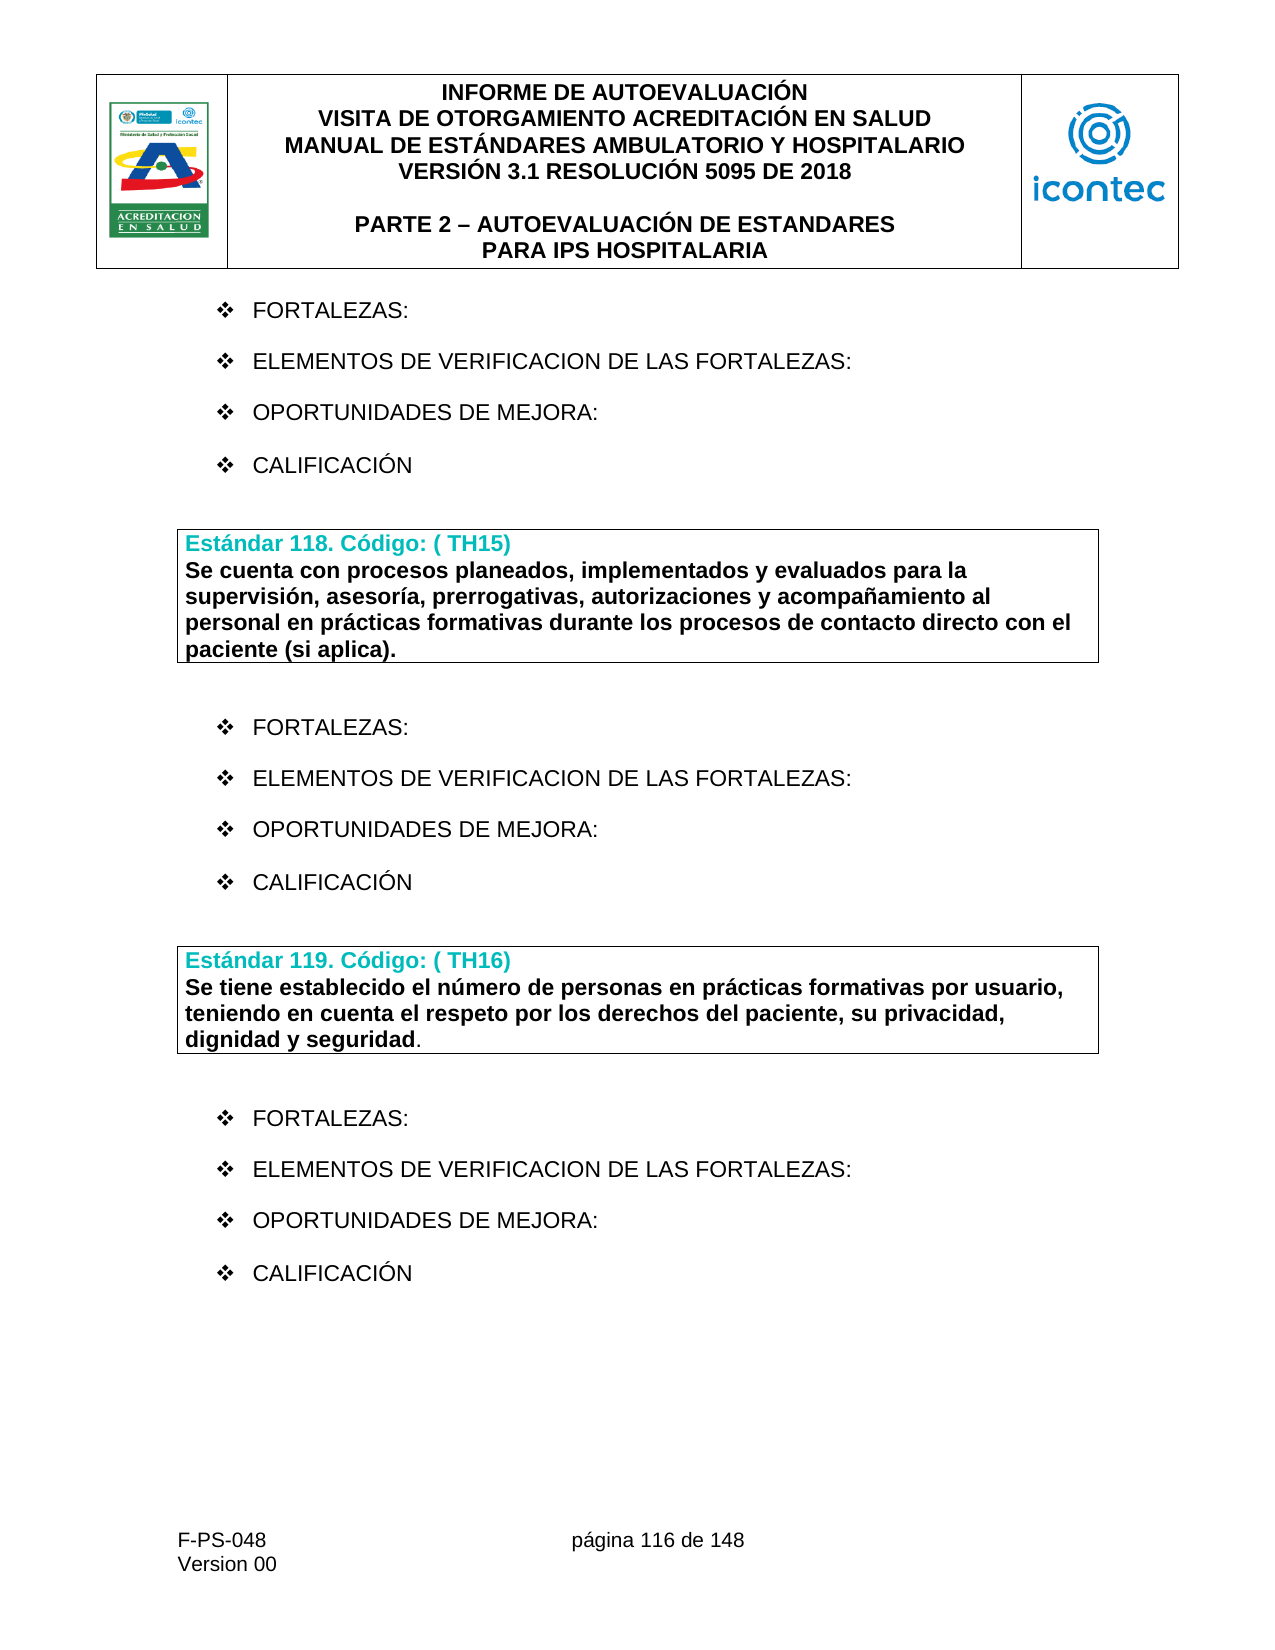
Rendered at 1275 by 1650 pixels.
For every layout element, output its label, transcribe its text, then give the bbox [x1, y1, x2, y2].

list CALIFICACIÓN [215, 452, 1098, 478]
list ELEMENTOS DE VERIFICACION DE LAS FORTALEZAS: [215, 1156, 1098, 1182]
list CALIFICACIÓN [215, 869, 1098, 895]
list ELEMENTOS DE VERIFICACION DE LAS FORTALEZAS: [215, 348, 1098, 374]
list FORTALEZAS: [215, 714, 1098, 740]
list ELEMENTOS DE VERIFICACION DE LAS FORTALEZAS: [215, 765, 1098, 791]
table_header Estándar 118. Código: ( TH15) Se cuenta con procesos planeados, implementados y evaluados para la supervisión, asesoría, prerrogativas, autorizaciones y acompañamiento al personal en prácticas formativas durante los procesos de contacto directo con el paciente (si aplica). [178, 530, 1098, 662]
list OPORTUNIDADES DE MEJORA: [215, 1207, 1098, 1233]
list CALIFICACIÓN [215, 1259, 1098, 1286]
picture [1028, 96, 1171, 207]
picture [103, 97, 214, 242]
list OPORTUNIDADES DE MEJORA: [215, 399, 1098, 425]
list OPORTUNIDADES DE MEJORA: [215, 816, 1098, 842]
list FORTALEZAS: [215, 1105, 1098, 1131]
table_header Estándar 119. Código: ( TH16) Se tiene establecido el número de personas en prácticas formativas por usuario, teniendo en cuenta el respeto por los derechos del paciente, su privacidad, dignidad y seguridad. [178, 947, 1098, 1053]
list FORTALEZAS: [215, 297, 1098, 323]
